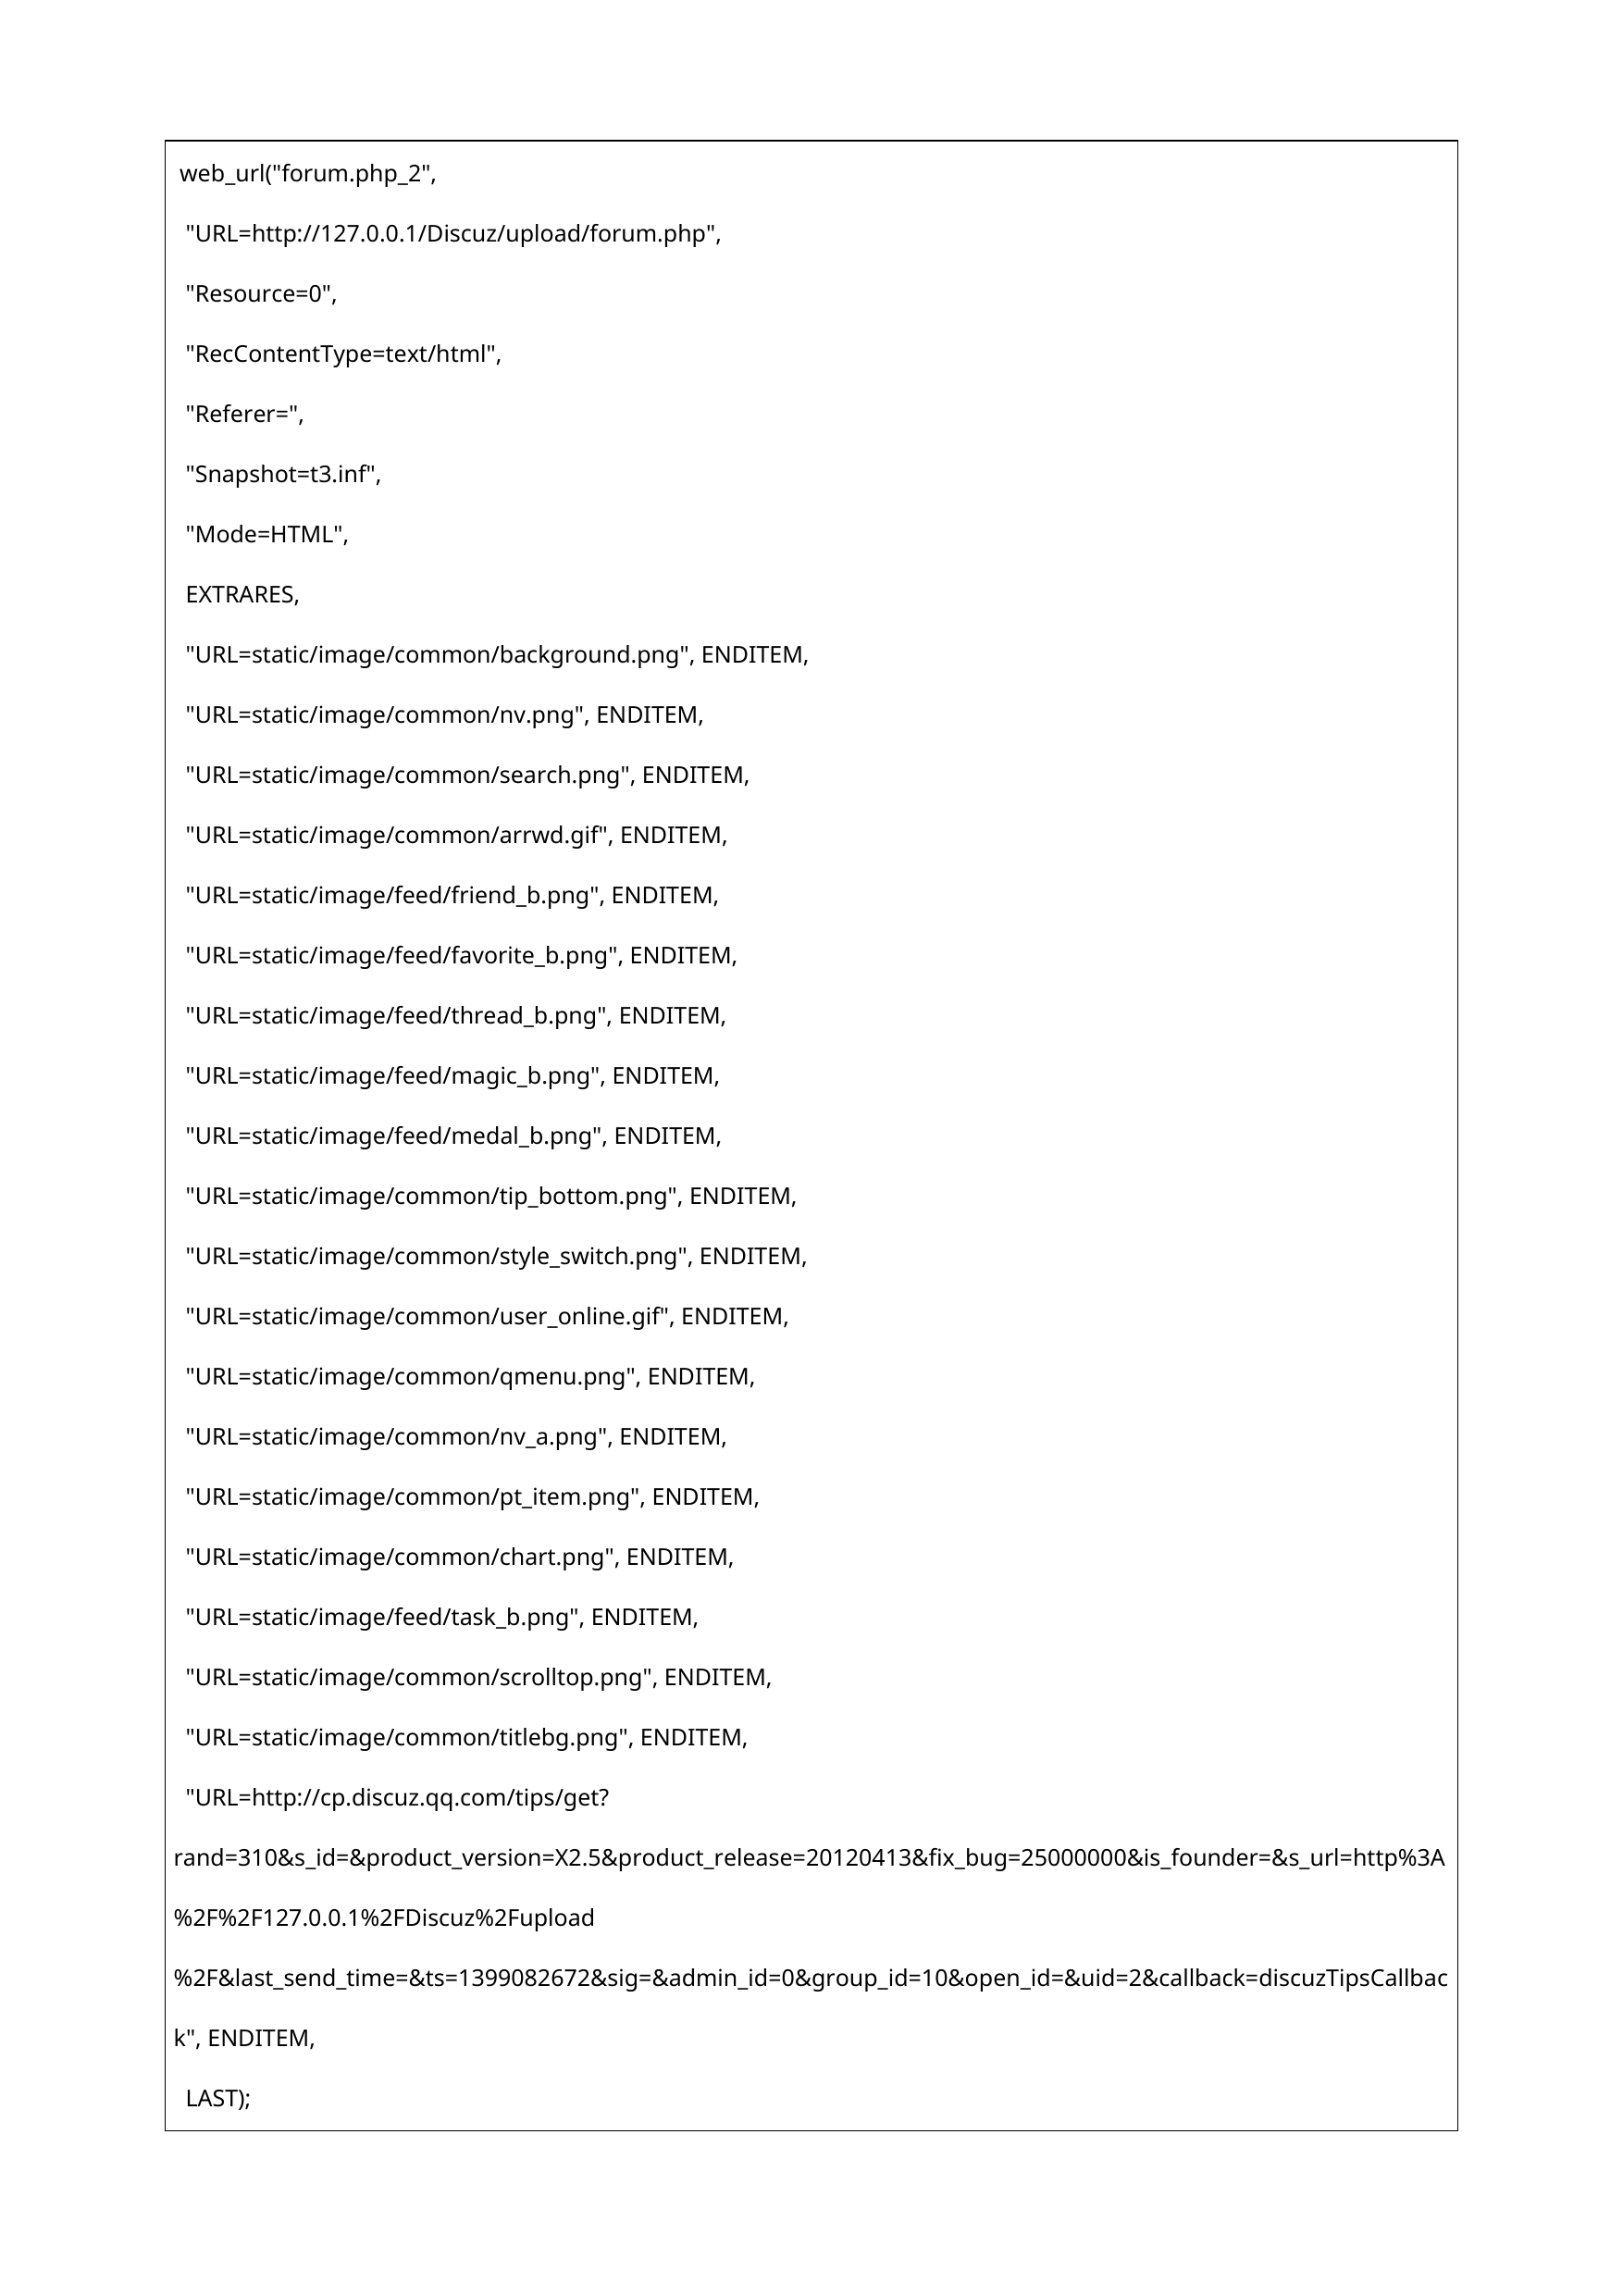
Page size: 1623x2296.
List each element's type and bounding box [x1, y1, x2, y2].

text [166, 142, 1457, 2130]
